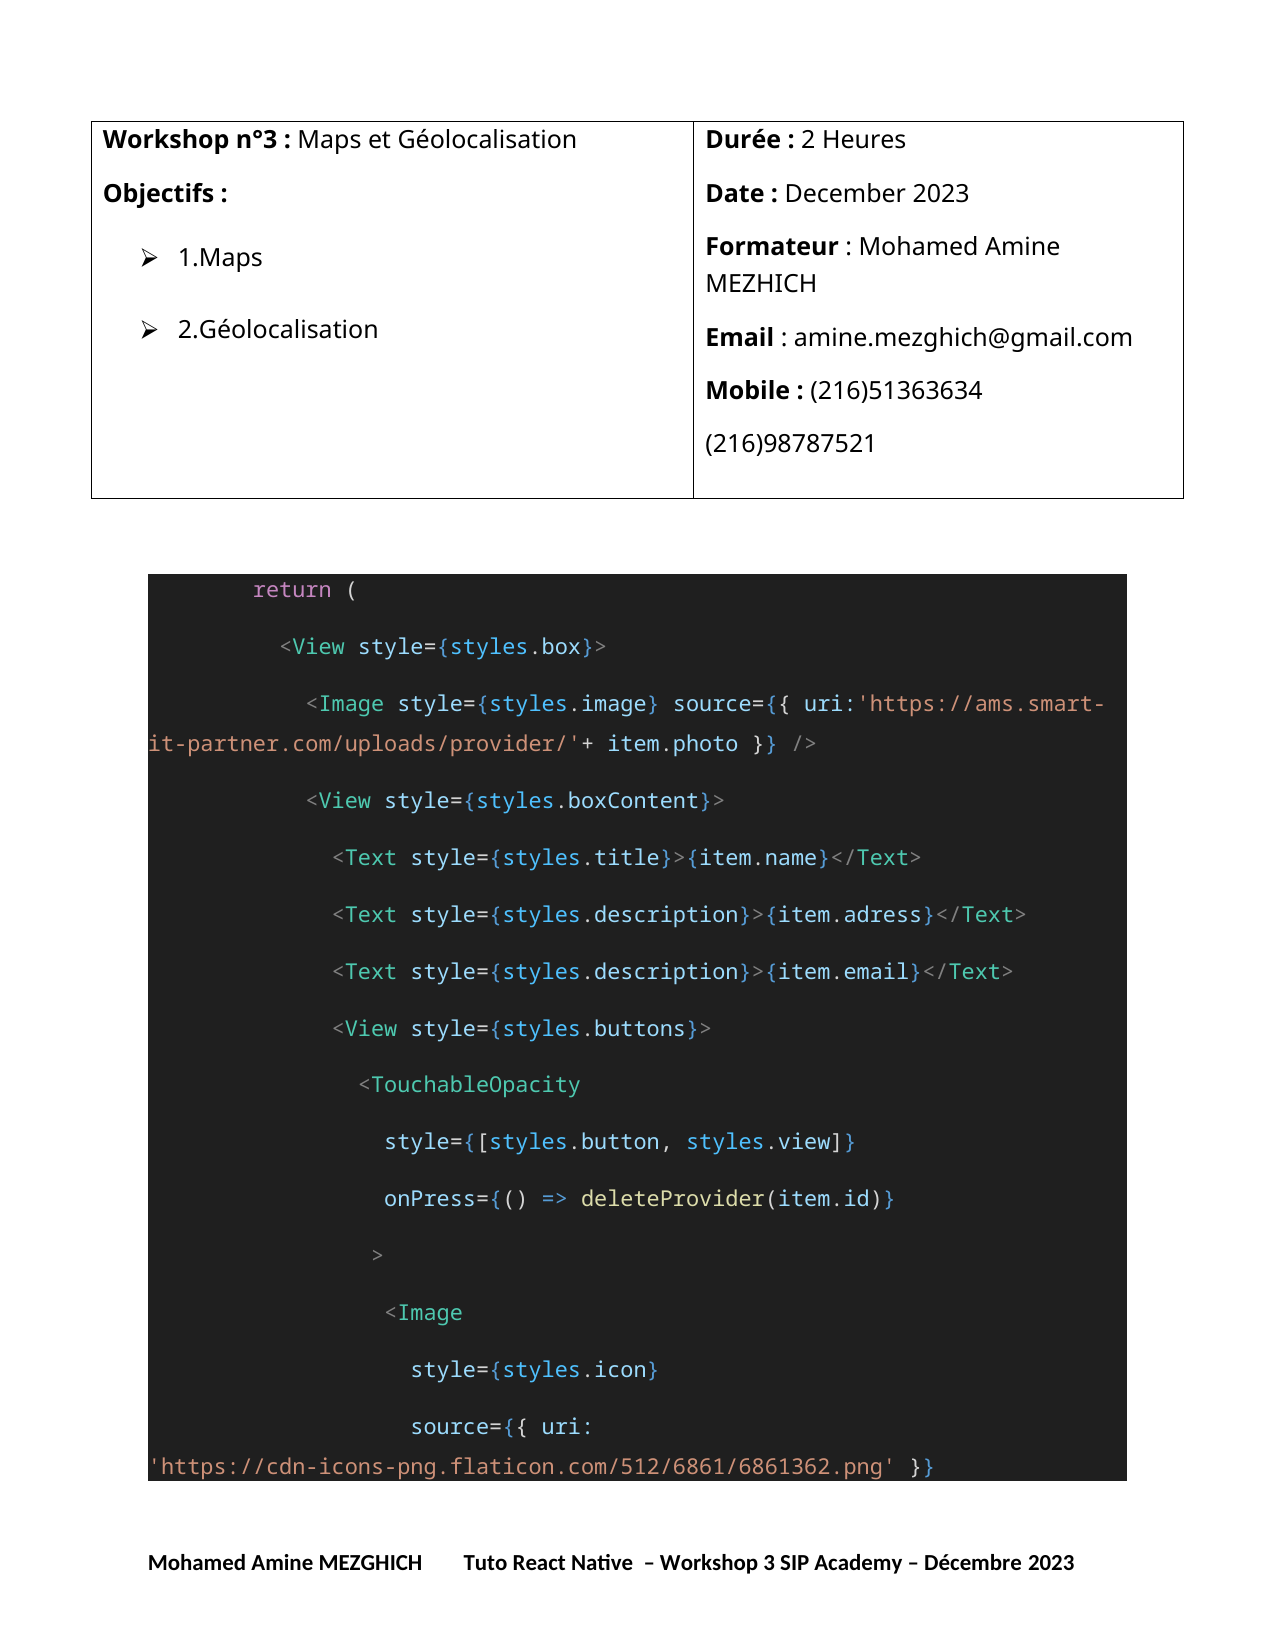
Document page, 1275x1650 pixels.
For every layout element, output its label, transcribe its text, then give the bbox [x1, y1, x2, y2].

text style={styles.icon} [148, 1354, 1127, 1383]
text return ( [148, 574, 1127, 604]
text <View style={styles.buttons}> [148, 1012, 1127, 1042]
text source={{ uri: 'https://cdn-icons-png.flaticon.com/512/6861/6861362.png' }} [148, 1411, 1127, 1481]
text <Text style={styles.title}>{item.name}</Text> [148, 842, 1127, 872]
text <Text style={styles.description}>{item.email}</Text> [148, 956, 1127, 985]
text <Text style={styles.description}>{item.adress}</Text> [148, 899, 1127, 928]
text style={[styles.button, styles.view]} [148, 1126, 1127, 1156]
text <View style={styles.box}> [148, 631, 1127, 661]
text <TouchableOpacity [148, 1069, 1127, 1099]
text <Image [148, 1297, 1127, 1327]
text onPress={() => deleteProvider(item.id)} [148, 1183, 1127, 1213]
text <Image style={styles.image} source={{ uri:'https://ams.smart-it-partner.com/uploads/provider/'+ item.photo }} /> [148, 688, 1127, 758]
text <View style={styles.boxContent}> [148, 785, 1127, 815]
text > [148, 1240, 1127, 1270]
